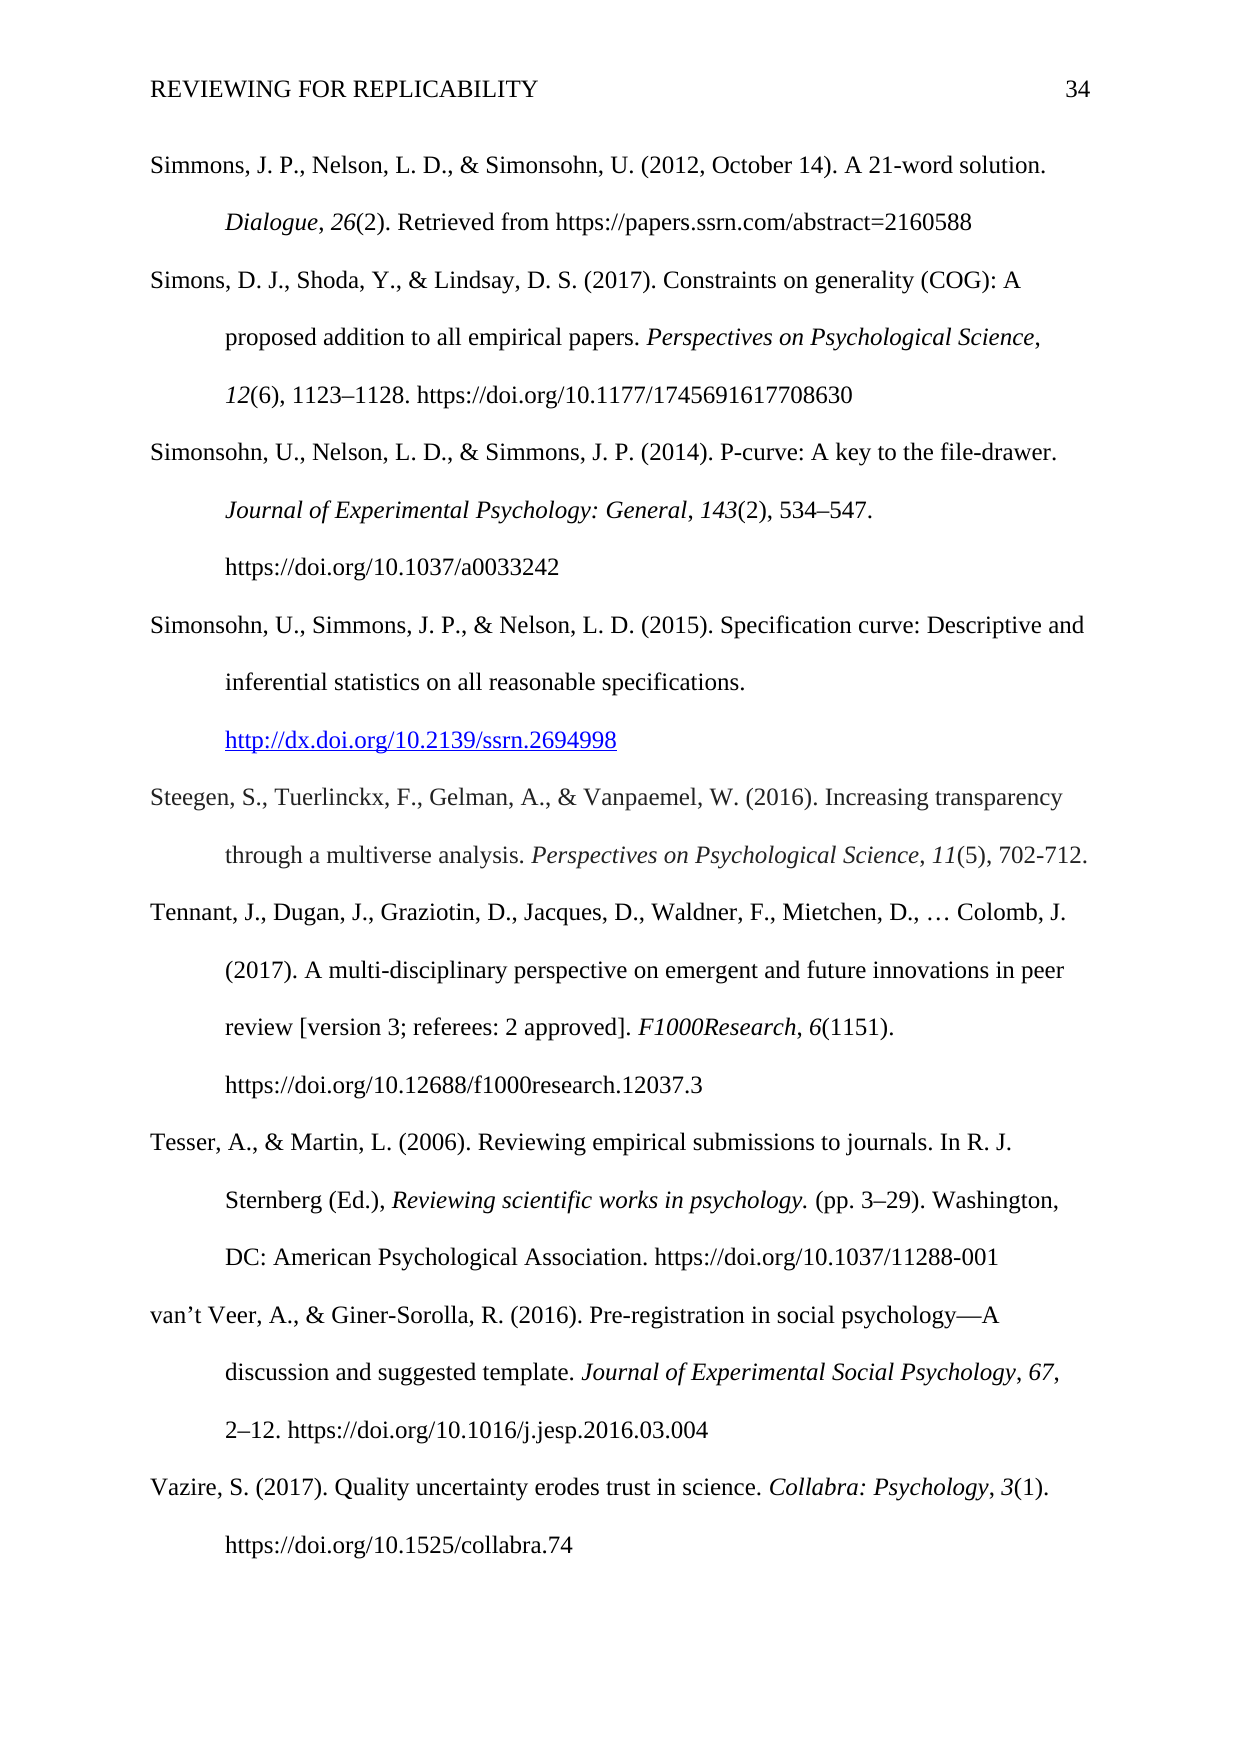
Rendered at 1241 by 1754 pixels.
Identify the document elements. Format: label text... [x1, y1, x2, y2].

text Simonsohn, U., Nelson, L. D., & Simmons, J. P. (2014). P-curve: A key to the file-drawer. Journal of Experimental Psychology: General, 143(2), 534–547. https://doi.org/10.1037/a0033242 [150, 437, 1090, 581]
text Simons, D. J., Shoda, Y., & Lindsay, D. S. (2017). Constraints on generality (COG): A proposed addition to all empirical papers. Perspectives on Psychological Science, 12(6), 1123–1128. https://doi.org/10.1177/1745691617708630 [150, 265, 1090, 409]
text Simmons, J. P., Nelson, L. D., & Simonsohn, U. (2012, October 14). A 21-word solution. Dialogue, 26(2). Retrieved from https://papers.ssrn.com/abstract=2160588 [150, 150, 1090, 236]
text Vazire, S. (2017). Quality uncertainty erodes trust in science. Collabra: Psychology, 3(1). https://doi.org/10.1525/collabra.74 [150, 1472, 1090, 1559]
text van’t Veer, A., & Giner-Sorolla, R. (2016). Pre-registration in social psychology—A discussion and suggested template. Journal of Experimental Social Psychology, 67, 2–12. https://doi.org/10.1016/j.jesp.2016.03.004 [150, 1300, 1090, 1444]
text Tesser, A., & Martin, L. (2006). Reviewing empirical submissions to journals. In R. J. Sternberg (Ed.), Reviewing scientific works in psychology. (pp. 3–29). Washington, DC: American Psychological Association. https://doi.org/10.1037/11288-001 [150, 1127, 1090, 1271]
text Steegen, S., Tuerlinckx, F., Gelman, A., & Vanpaemel, W. (2016). Increasing transparency through a multiverse analysis. Perspectives on Psychological Science, 11(5), 702-712. [150, 782, 1090, 869]
text Tennant, J., Dugan, J., Graziotin, D., Jacques, D., Waldner, F., Mietchen, D., … Colomb, J. (2017). A multi-disciplinary perspective on emergent and future innovations in peer review [version 3; referees: 2 approved]. F1000Research, 6(1151). https://doi.org/10.12688/f1000research.12037.3 [150, 897, 1090, 1099]
text Simonsohn, U., Simmons, J. P., & Nelson, L. D. (2015). Specification curve: Descriptive and inferential statistics on all reasonable specifications. http://dx.doi.org/10.2139/ssrn.2694998 [150, 610, 1090, 754]
